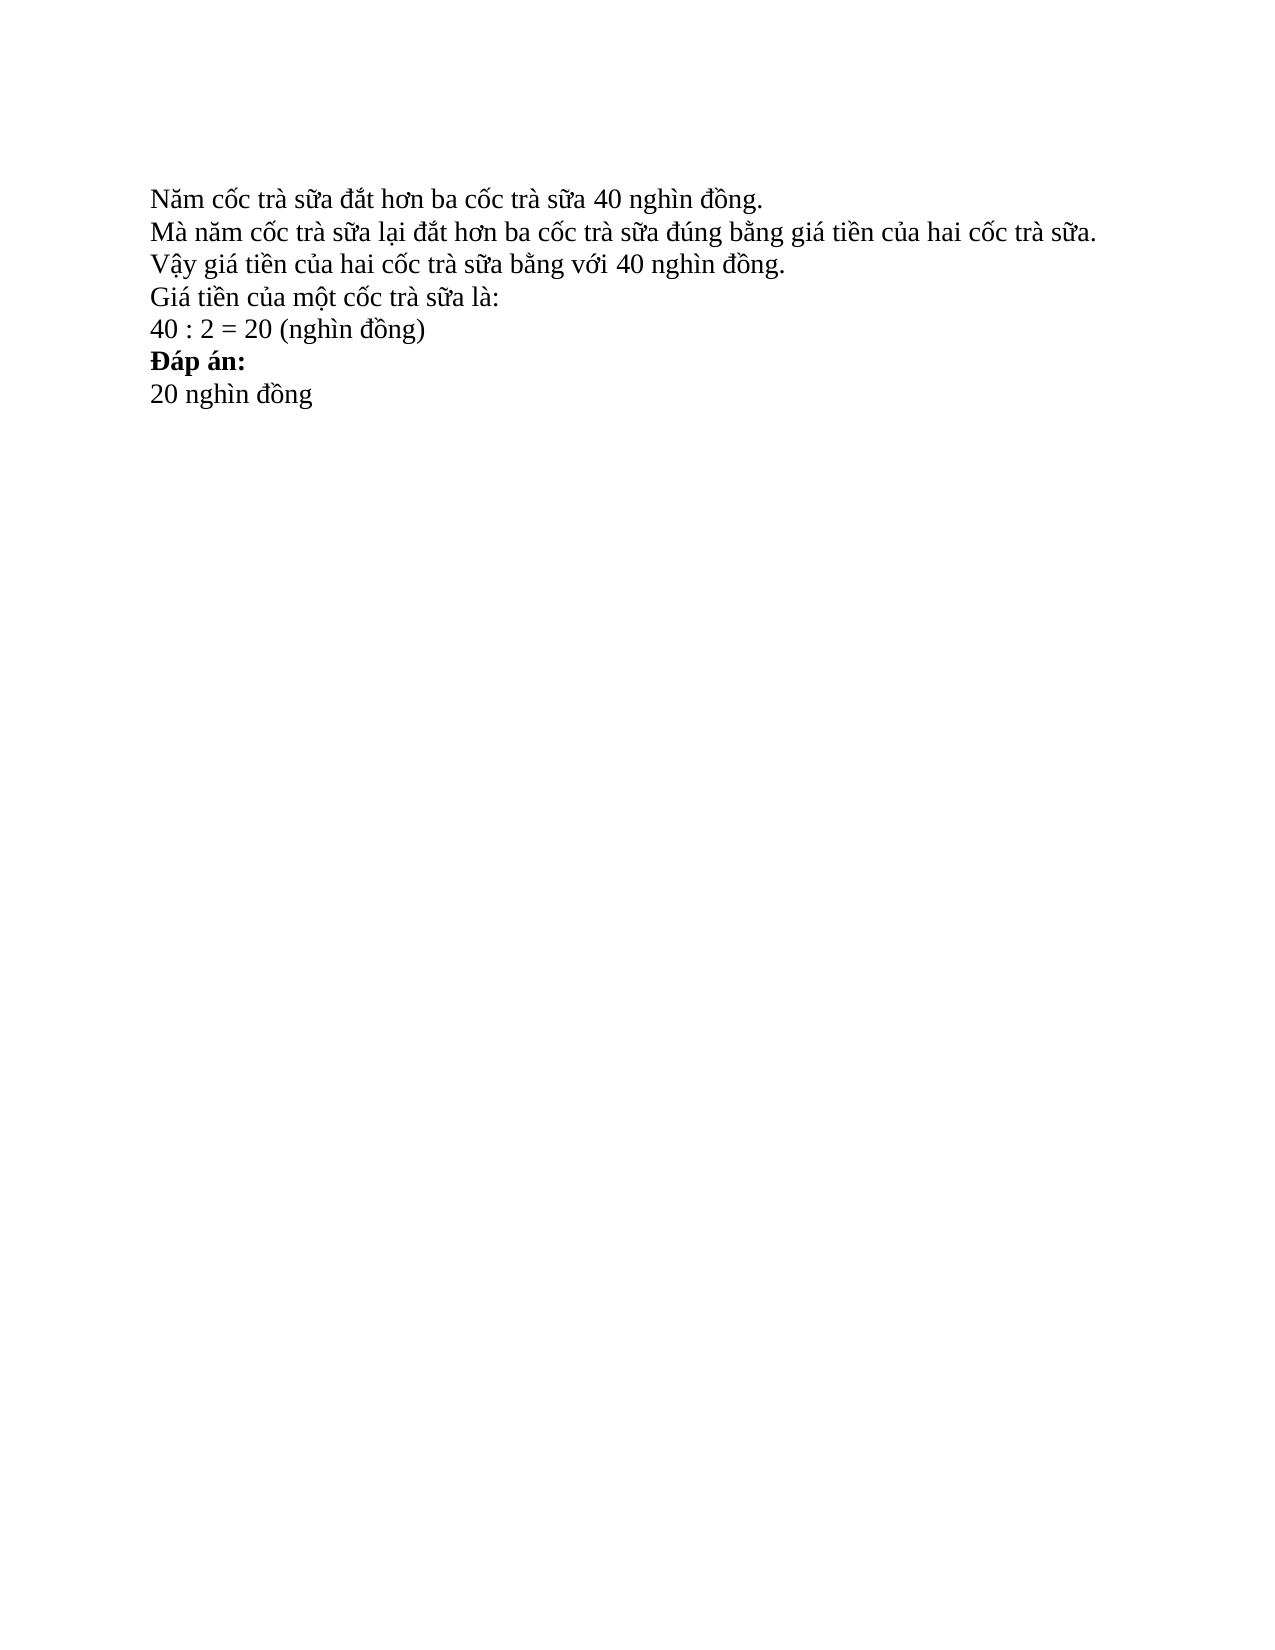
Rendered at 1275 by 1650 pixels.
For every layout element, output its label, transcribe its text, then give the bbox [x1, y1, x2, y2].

text Năm cốc trà sữa đắt hơn ba cốc trà sữa 40 nghìn đồng. Mà năm cốc trà sữa lại đắt hơn ba cốc trà sữa đúng bằng giá tiền của hai cốc trà sữa. Vậy giá tiền của hai cốc trà sữa bằng với 40 nghìn đồng. Giá tiền của một cốc trà sữa là: 40 : 2 = 20 (nghìn đồng) Đáp án: 20 nghìn đồng [150, 150, 1125, 409]
